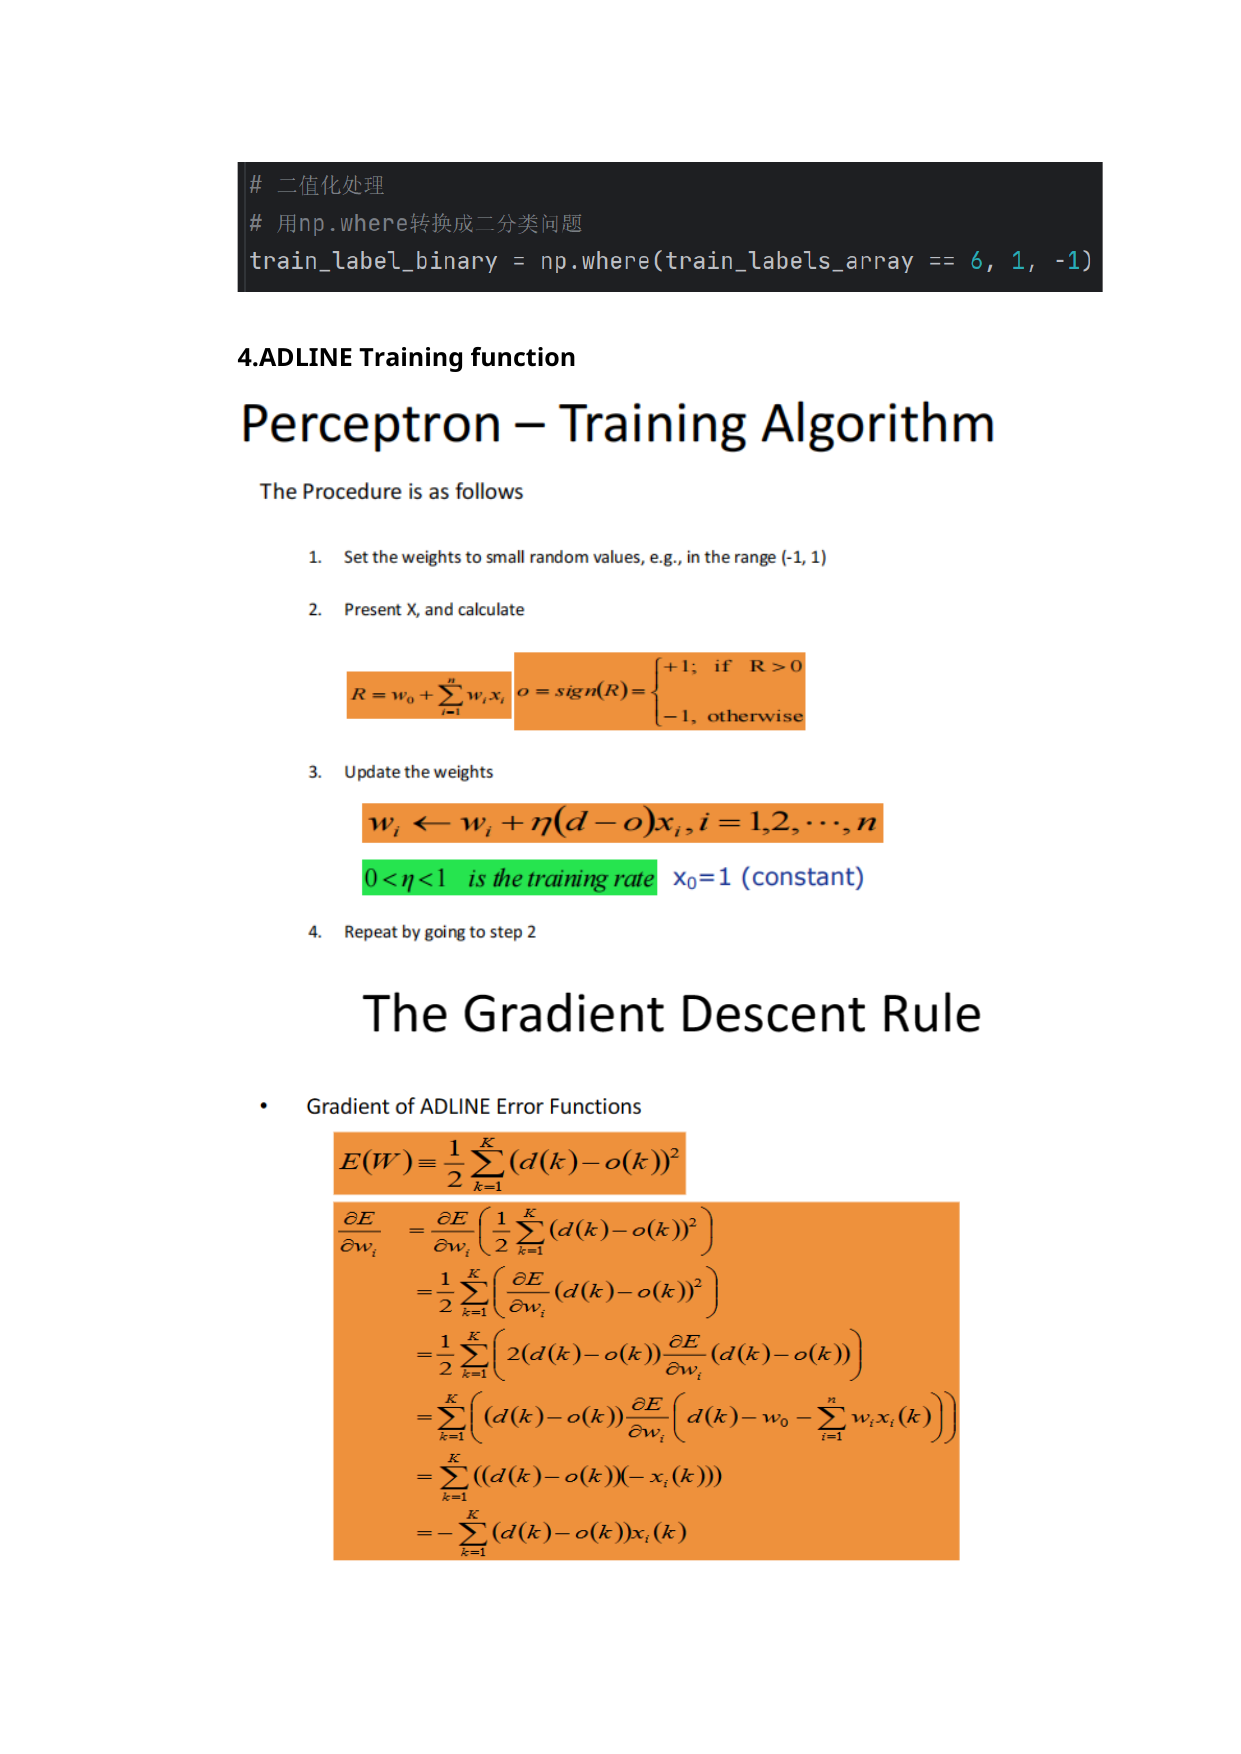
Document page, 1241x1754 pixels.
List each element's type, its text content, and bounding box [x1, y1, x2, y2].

picture [237, 974, 1058, 1576]
text 4.ADLINE Training function [187, 324, 1053, 389]
picture [237, 389, 1019, 953]
picture [237, 162, 1103, 292]
